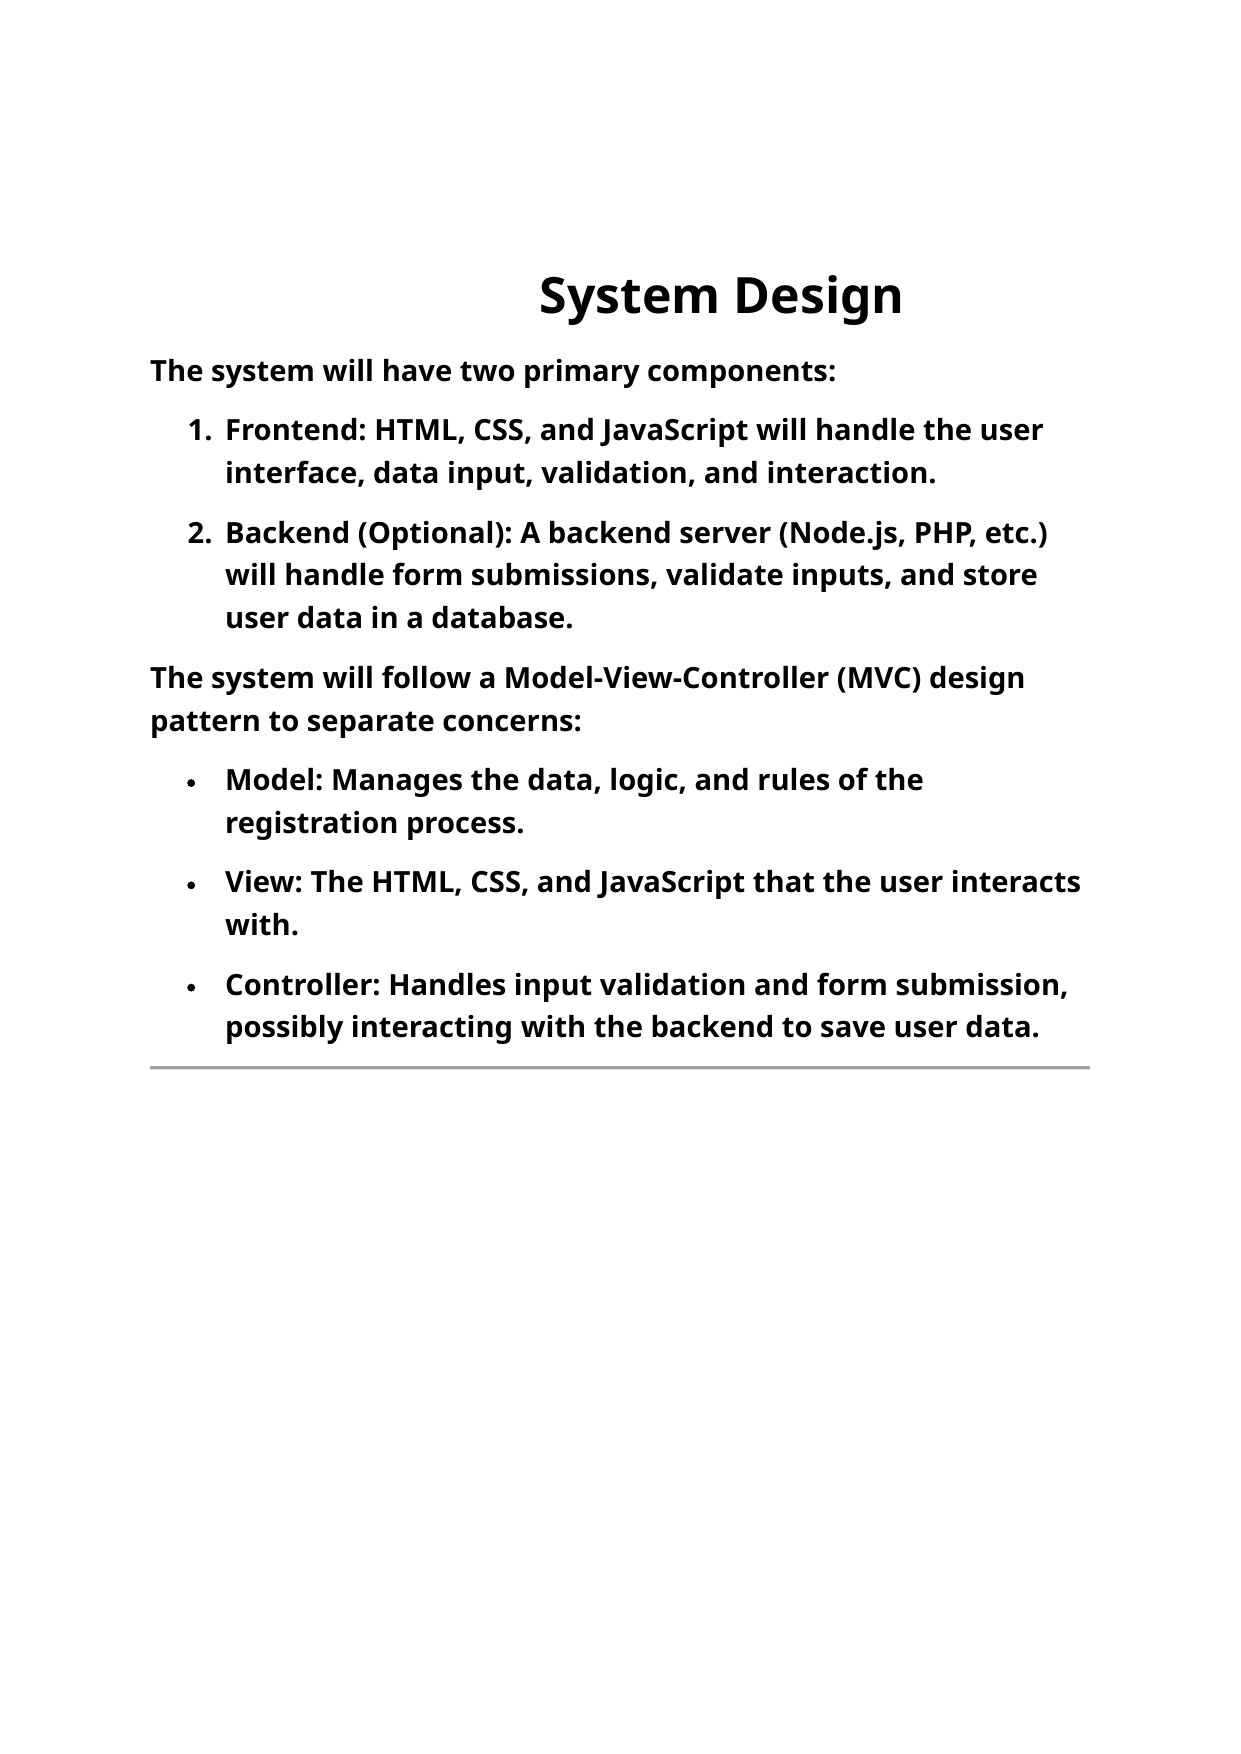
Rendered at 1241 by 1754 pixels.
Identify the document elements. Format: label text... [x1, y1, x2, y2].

list Frontend: HTML, CSS, and JavaScript will handle the user interface, data input, validation, and interaction. [187, 409, 1090, 492]
list Backend (Optional): A backend server (Node.js, PHP, etc.) will handle form submissions, validate inputs, and store user data in a database. [187, 512, 1090, 637]
text The system will have two primary components: [150, 350, 1090, 390]
text The system will follow a Model-View-Controller (MVC) design pattern to separate concerns: [150, 657, 1090, 739]
text System Design [150, 260, 1090, 328]
list Model: Manages the data, logic, and rules of the registration process. [187, 759, 1090, 842]
list Controller: Handles input validation and form submission, possibly interacting with the backend to save user data. [187, 964, 1090, 1046]
list View: The HTML, CSS, and JavaScript that the user interacts with. [187, 862, 1090, 944]
